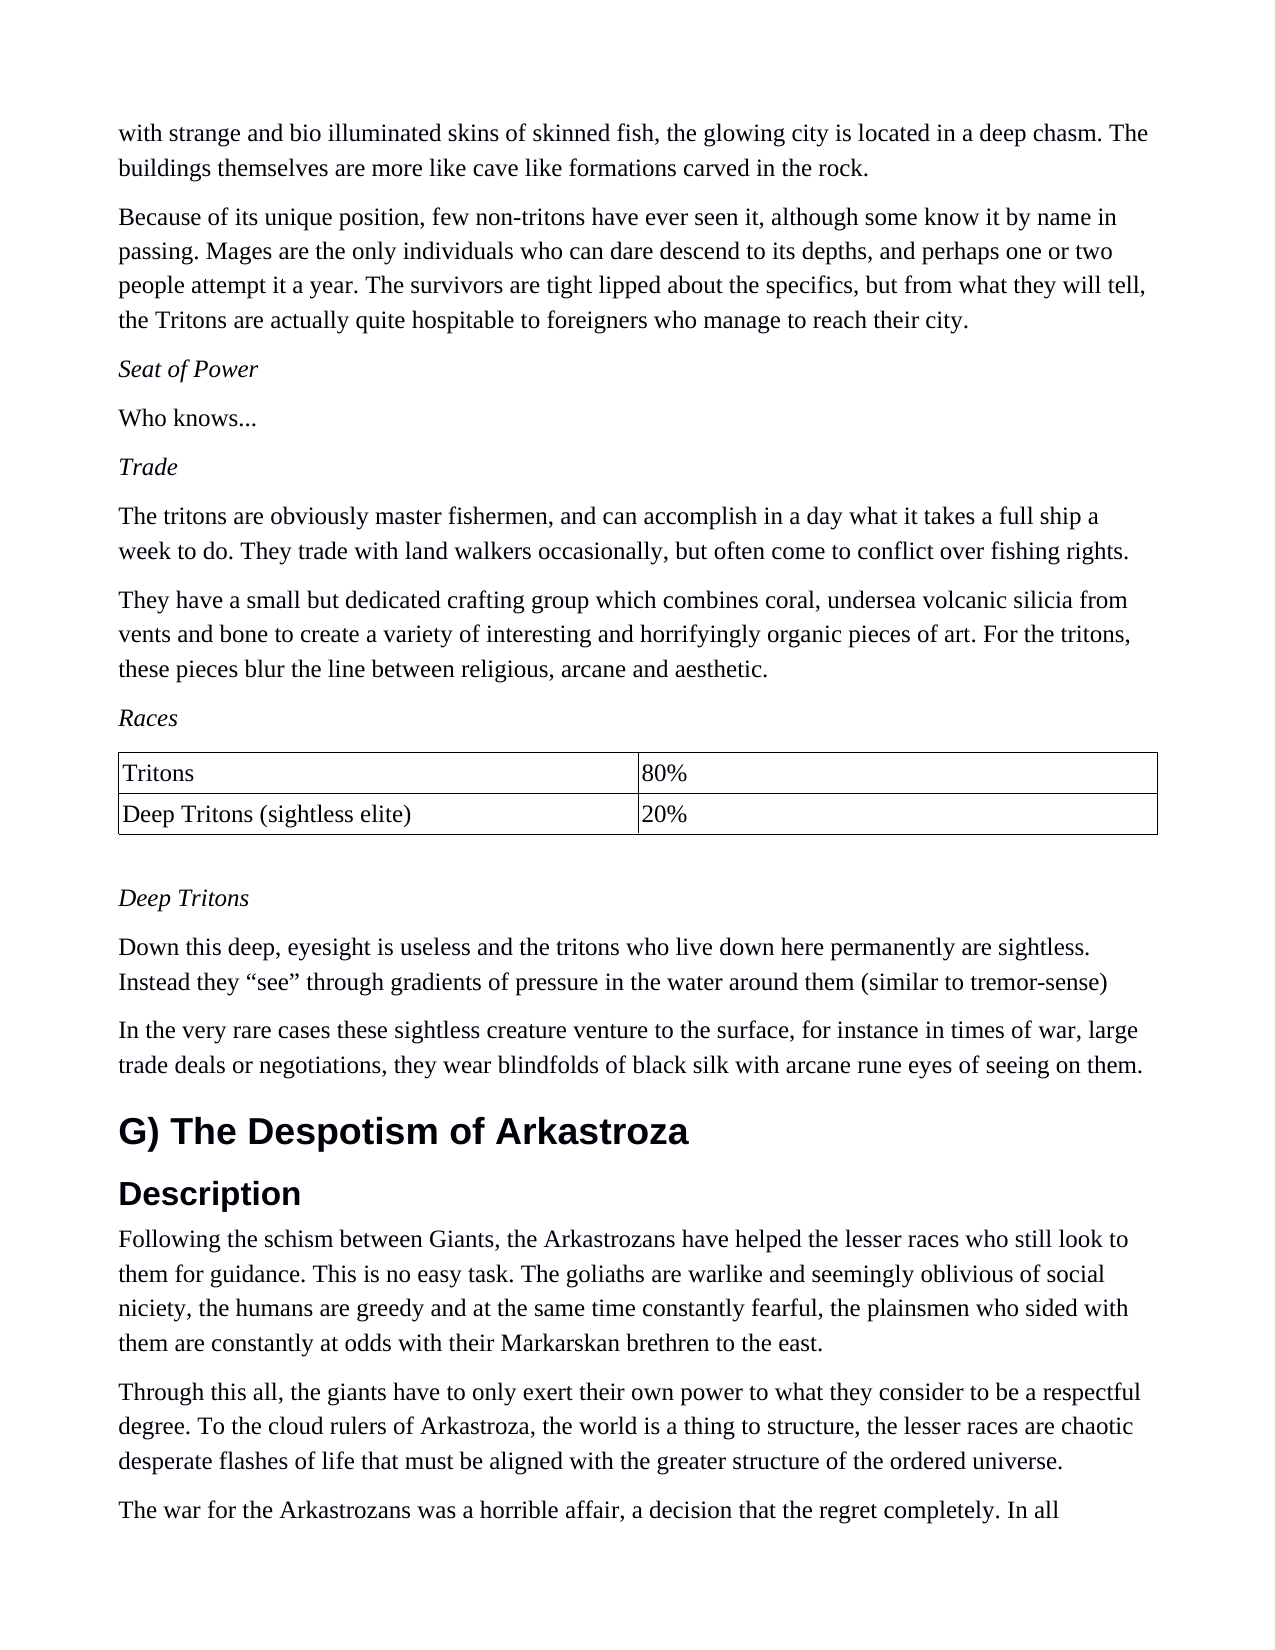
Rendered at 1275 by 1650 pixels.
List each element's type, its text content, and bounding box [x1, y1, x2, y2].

text Who knows... [118, 403, 1157, 432]
text Through this all, the giants have to only exert their own power to what they consider to be a respectful degree. To the cloud rulers of Arkastroza, the world is a thing to structure, the lesser races are chaotic desperate flashes of life that must be aligned with the greater structure of the ordered universe. [118, 1377, 1157, 1475]
table_header Tritons [119, 753, 638, 793]
subtitle Description [118, 1173, 1157, 1212]
table_header 80% [639, 753, 1157, 793]
subtitle G) The Despotism of Arkastroza [118, 1109, 1157, 1153]
text Races [118, 703, 1157, 732]
table_cell Deep Tritons (sightless elite) [119, 794, 638, 833]
text They have a small but dedicated crafting group which combines coral, undersea volcanic silicia from vents and bone to create a variety of interesting and horrifyingly organic pieces of art. For the tritons, these pieces blur the line between religious, arcane and aesthetic. [118, 585, 1157, 683]
text Because of its unique position, few non-tritons have ever seen it, although some know it by name in passing. Mages are the only individuals who can dare descend to its depths, and perhaps one or two people attempt it a year. The survivors are tight lipped about the specifics, but from what they will tell, the Tritons are actually quite hospitable to foreigners who manage to reach their city. [118, 202, 1157, 334]
text In the very rare cases these sightless creature venture to the surface, for instance in times of war, large trade deals or negotiations, they wear blindfolds of black silk with arcane rune eyes of seeing on them. [118, 1016, 1157, 1079]
text Down this deep, eyesight is useless and the tritons who live down here permanently are sightless. Instead they “see” through gradients of pressure in the water around them (similar to tremor-sense) [118, 932, 1157, 995]
text Deep Tritons [118, 883, 1157, 912]
text Following the schism between Giants, the Arkastrozans have helped the lesser races who still look to them for guidance. This is no easy task. The goliaths are warlike and seemingly oblivious of social niciety, the humans are greedy and at the same time constantly fearful, the plainsmen who sided with them are constantly at odds with their Markarskan brethren to the east. [118, 1224, 1157, 1357]
text Seat of Power [118, 354, 1157, 383]
text The tritons are obviously master fishermen, and can accomplish in a day what it takes a full ship a week to do. They trade with land walkers occasionally, but often come to conflict over fishing rights. [118, 501, 1157, 564]
table_cell 20% [639, 794, 1157, 833]
text Trade [118, 452, 1157, 481]
